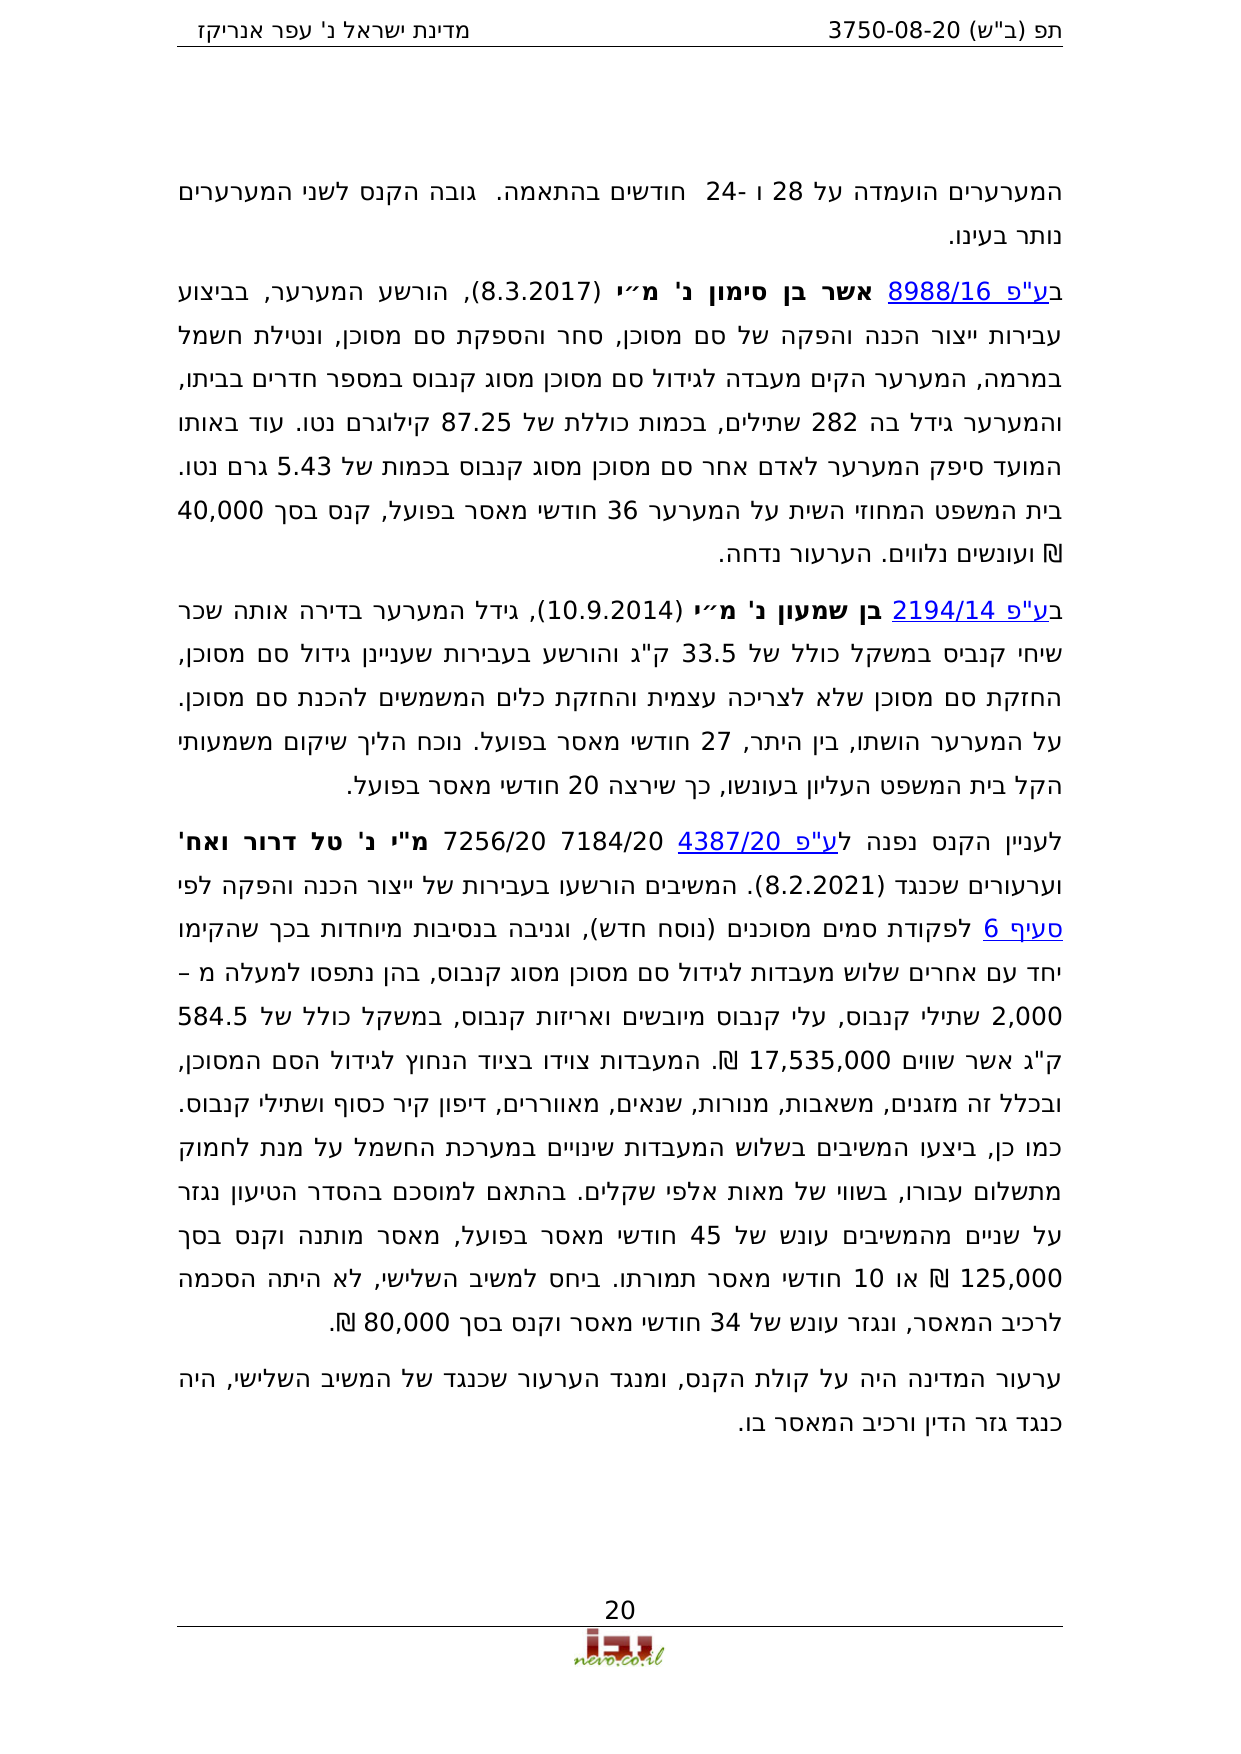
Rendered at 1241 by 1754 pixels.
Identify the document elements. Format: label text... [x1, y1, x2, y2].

text בע"פ 2194/14 בן שמעון נ' מ״י (10.9.2014), גידל המערער בדירה אותה שכר שיחי קנביס במשקל כולל של 33.5 ק"ג והורשע בעבירות שעניינן גידול סם מסוכן, החזקת סם מסוכן שלא לצריכה עצמית והחזקת כלים המשמשים להכנת סם מסוכן. על המערער הושתו, בין היתר, 27 חודשי מאסר בפועל. נוכח הליך שיקום משמעותי הקל בית המשפט העליון בעונשו, כך שירצה 20 חודשי מאסר בפועל. [177, 596, 1063, 800]
picture [574, 1628, 666, 1667]
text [177, 177, 1063, 250]
text לעניין הקנס נפנה לע"פ 4387/20 7184/20 7256/20 מ"י נ' טל דרור ואח' וערעורים שכנגד (8.2.2021). המשיבים הורשעו בעבירות של ייצור הכנה והפקה לפי סעיף 6 לפקודת סמים מסוכנים (נוסח חדש), וגניבה בנסיבות מיוחדות בכך שהקימו יחד עם אחרים שלוש מעבדות לגידול סם מסוכן מסוג קנבוס, בהן נתפסו למעלה מ – 2,000 שתילי קנבוס, עלי קנבוס מיובשים ואריזות קנבוס, במשקל כולל של 584.5 ק"ג אשר שווים 17,535,000 ₪. המעבדות צוידו בציוד הנחוץ לגידול הסם המסוכן, ובכלל זה מזגנים, משאבות, מנורות, שנאים, מאווררים, דיפון קיר כסוף ושתילי קנבוס. כמו כן, ביצעו המשיבים בשלוש המעבדות שינויים במערכת החשמל על מנת לחמוק מתשלום עבורו, בשווי של מאות אלפי שקלים. בהתאם למוסכם בהסדר הטיעון נגזר על שניים מהמשיבים עונש של 45 חודשי מאסר בפועל, מאסר מותנה וקנס בסך 125,000 ₪ או 10 חודשי מאסר תמורתו. ביחס למשיב השלישי, לא היתה הסכמה לרכיב המאסר, ונגזר עונש של 34 חודשי מאסר וקנס בסך 80,000 ₪. [177, 827, 1063, 1338]
text ערעור המדינה היה על קולת הקנס, ומנגד הערעור שכנגד של המשיב השלישי, היה כנגד גזר הדין ורכיב המאסר בו. [177, 1365, 1063, 1438]
text בע"פ 8988/16 אשר בן סימון נ' מ״י (8.3.2017), הורשע המערער, בביצוע עבירות ייצור הכנה והפקה של סם מסוכן, סחר והספקת סם מסוכן, ונטילת חשמל במרמה, המערער הקים מעבדה לגידול סם מסוכן מסוג קנבוס במספר חדרים בביתו, והמערער גידל בה 282 שתילים, בכמות כוללת של 87.25 קילוגרם נטו. עוד באותו המועד סיפק המערער לאדם אחר סם מסוכן מסוג קנבוס בכמות של 5.43 גרם נטו. בית המשפט המחוזי השית על המערער 36 חודשי מאסר בפועל, קנס בסך 40,000 ₪ ועונשים נלווים. הערעור נדחה. [177, 277, 1063, 569]
